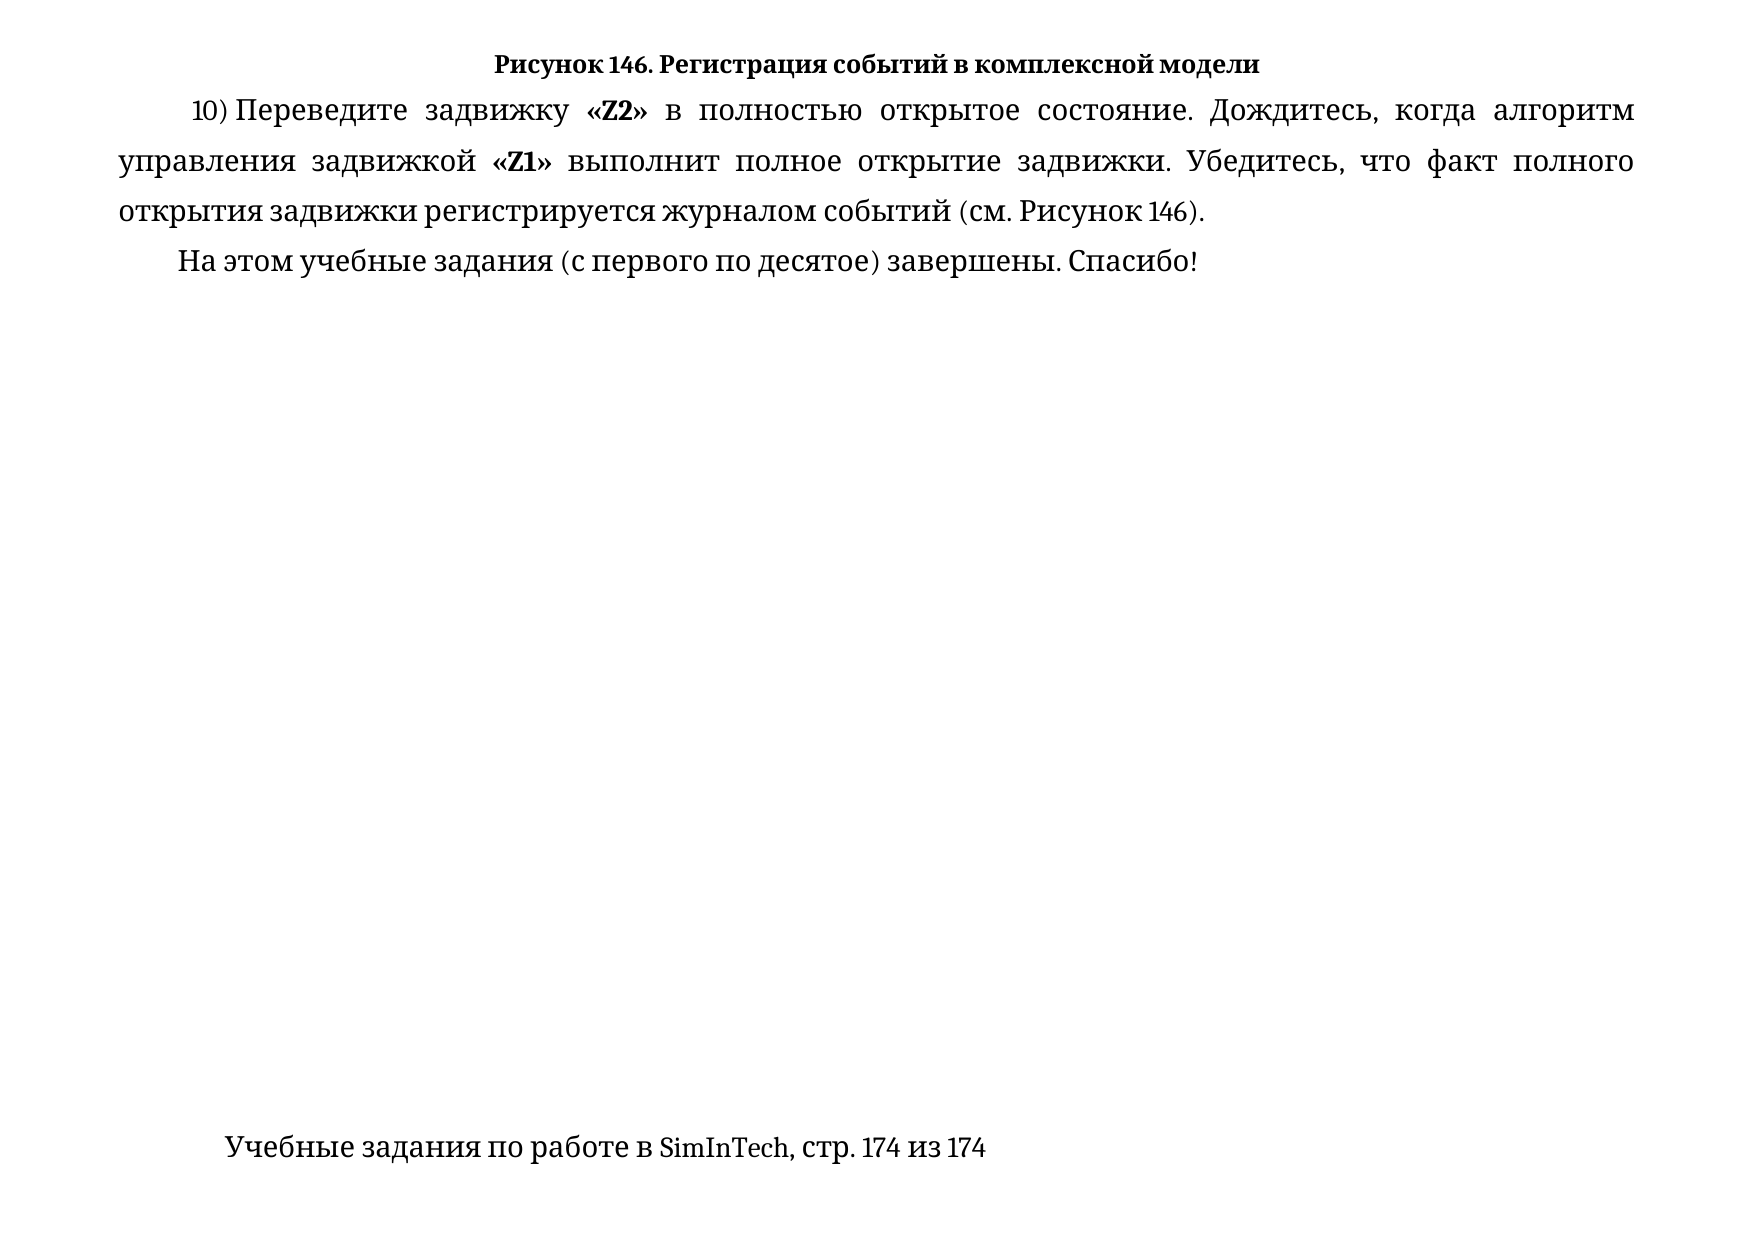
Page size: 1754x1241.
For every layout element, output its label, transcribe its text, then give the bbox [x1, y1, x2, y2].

text На этом учебные задания (с первого по десятое) завершены. Спасибо! [118, 245, 1636, 279]
